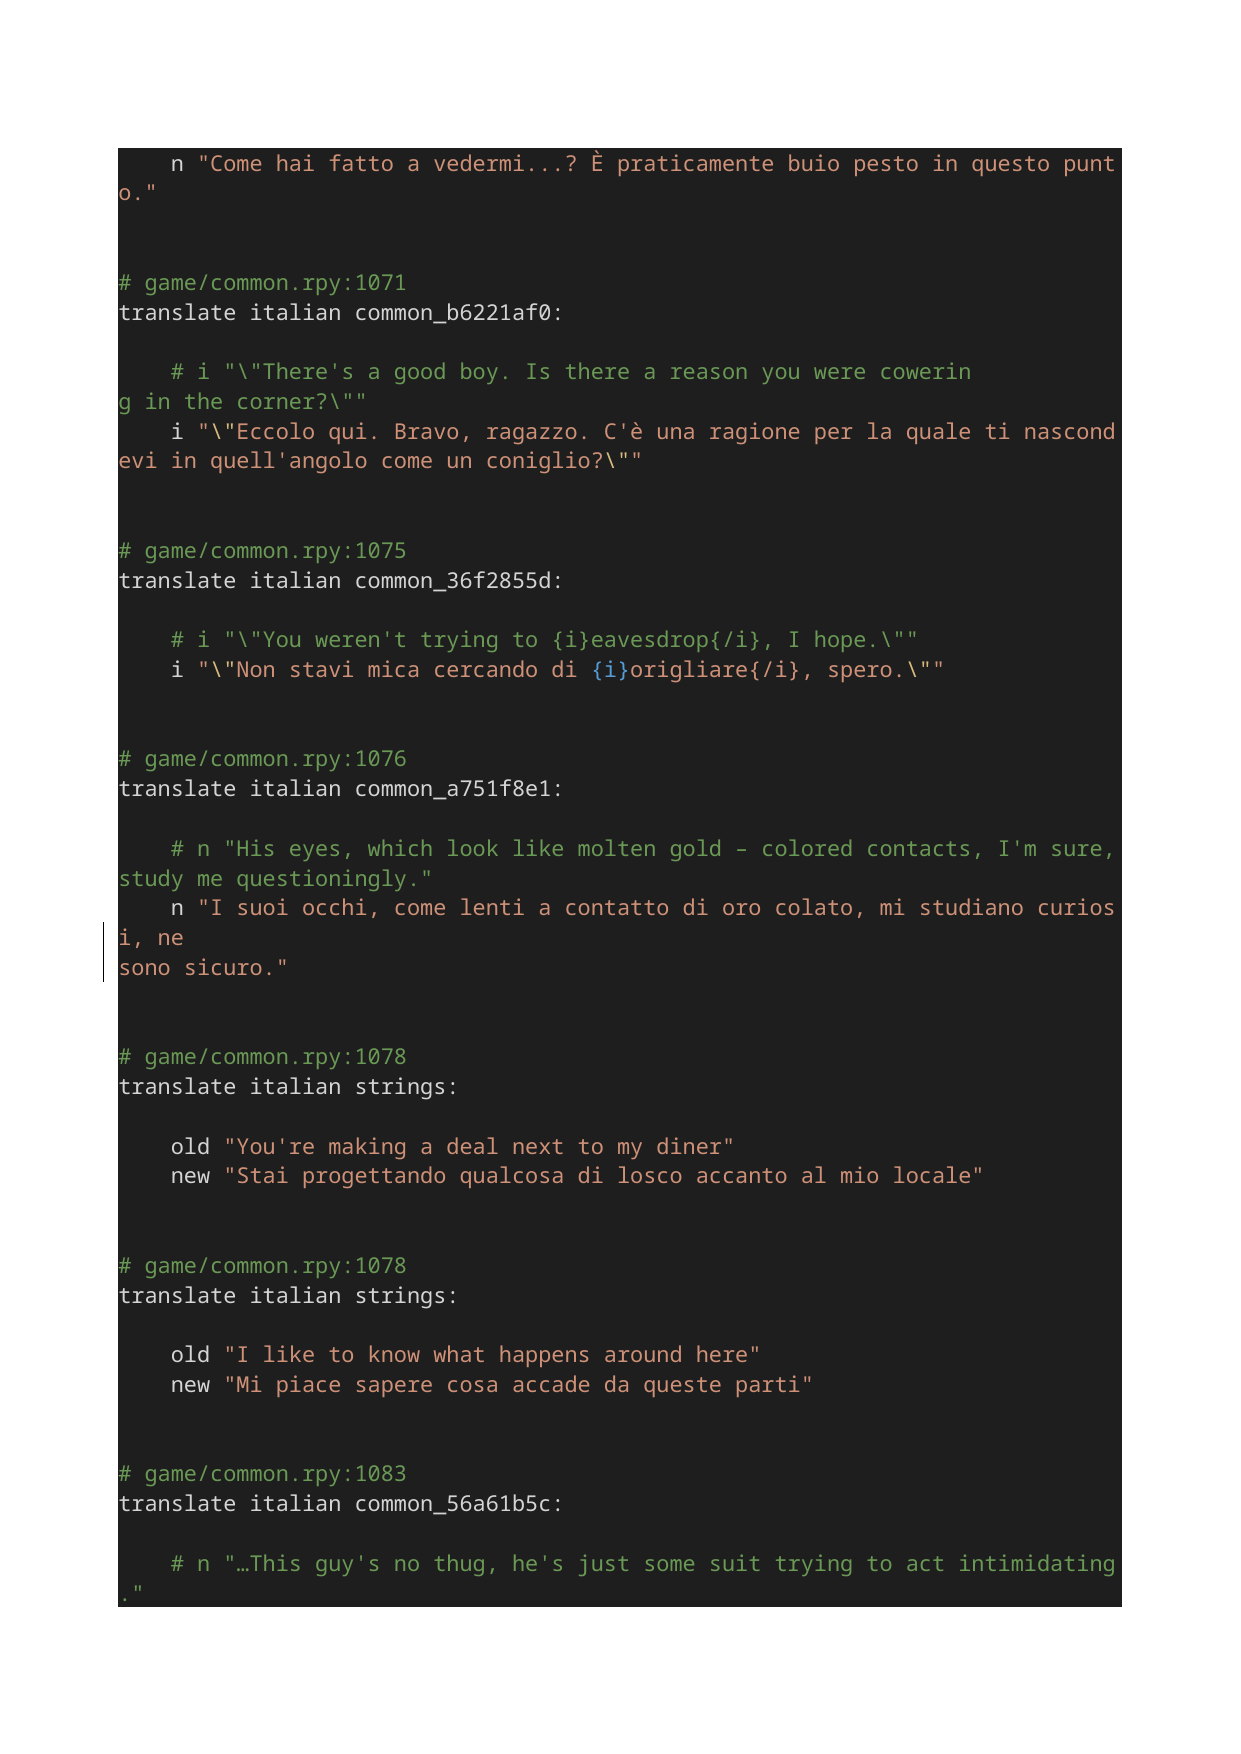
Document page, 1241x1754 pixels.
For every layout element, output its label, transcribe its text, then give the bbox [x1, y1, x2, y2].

text new "Mi piace sapere cosa accade da queste parti" [118, 1369, 1122, 1399]
text sono sicuro." [118, 952, 1122, 982]
text i "\"Non stavi mica cercando di {i}origliare{/i}, spero.\"" [118, 654, 1122, 684]
text # game/common.rpy:1078 [118, 1250, 1122, 1280]
text old "You're making a deal next to my diner" [118, 1131, 1122, 1161]
text old "I like to know what happens around here" [118, 1339, 1122, 1369]
text # game/common.rpy:1083 [118, 1458, 1122, 1488]
text translate italian common_a751f8e1: [118, 773, 1122, 803]
text # i "\"There's a good boy. Is there a reason you were cowering in the corner?\"" [118, 356, 1122, 416]
text # game/common.rpy:1071 [118, 267, 1122, 297]
text translate italian strings: [118, 1071, 1122, 1101]
text n "I suoi occhi, come lenti a contatto di oro colato, mi studiano curiosi, ne [118, 892, 1122, 952]
text # n "His eyes, which look like molten gold – colored contacts, I'm sure, study me questioningly." [118, 833, 1122, 892]
text # game/common.rpy:1075 [118, 535, 1122, 565]
text translate italian strings: [118, 1280, 1122, 1309]
text n "Come hai fatto a vedermi...? È praticamente buio pesto in questo punto." [118, 148, 1122, 207]
text translate italian common_36f2855d: [118, 565, 1122, 594]
text # n "…This guy's no thug, he's just some suit trying to act intimidating." [118, 1548, 1122, 1607]
text # i "\"You weren't trying to {i}eavesdrop{/i}, I hope.\"" [118, 624, 1122, 654]
text translate italian common_b6221af0: [118, 297, 1122, 326]
text new "Stai progettando qualcosa di losco accanto al mio locale" [118, 1161, 1122, 1190]
text # game/common.rpy:1078 [118, 1041, 1122, 1071]
text i "\"Eccolo qui. Bravo, ragazzo. C'è una ragione per la quale ti nascondevi in quell'angolo come un coniglio?\"" [118, 416, 1122, 475]
text # game/common.rpy:1076 [118, 743, 1122, 773]
text translate italian common_56a61b5c: [118, 1488, 1122, 1518]
